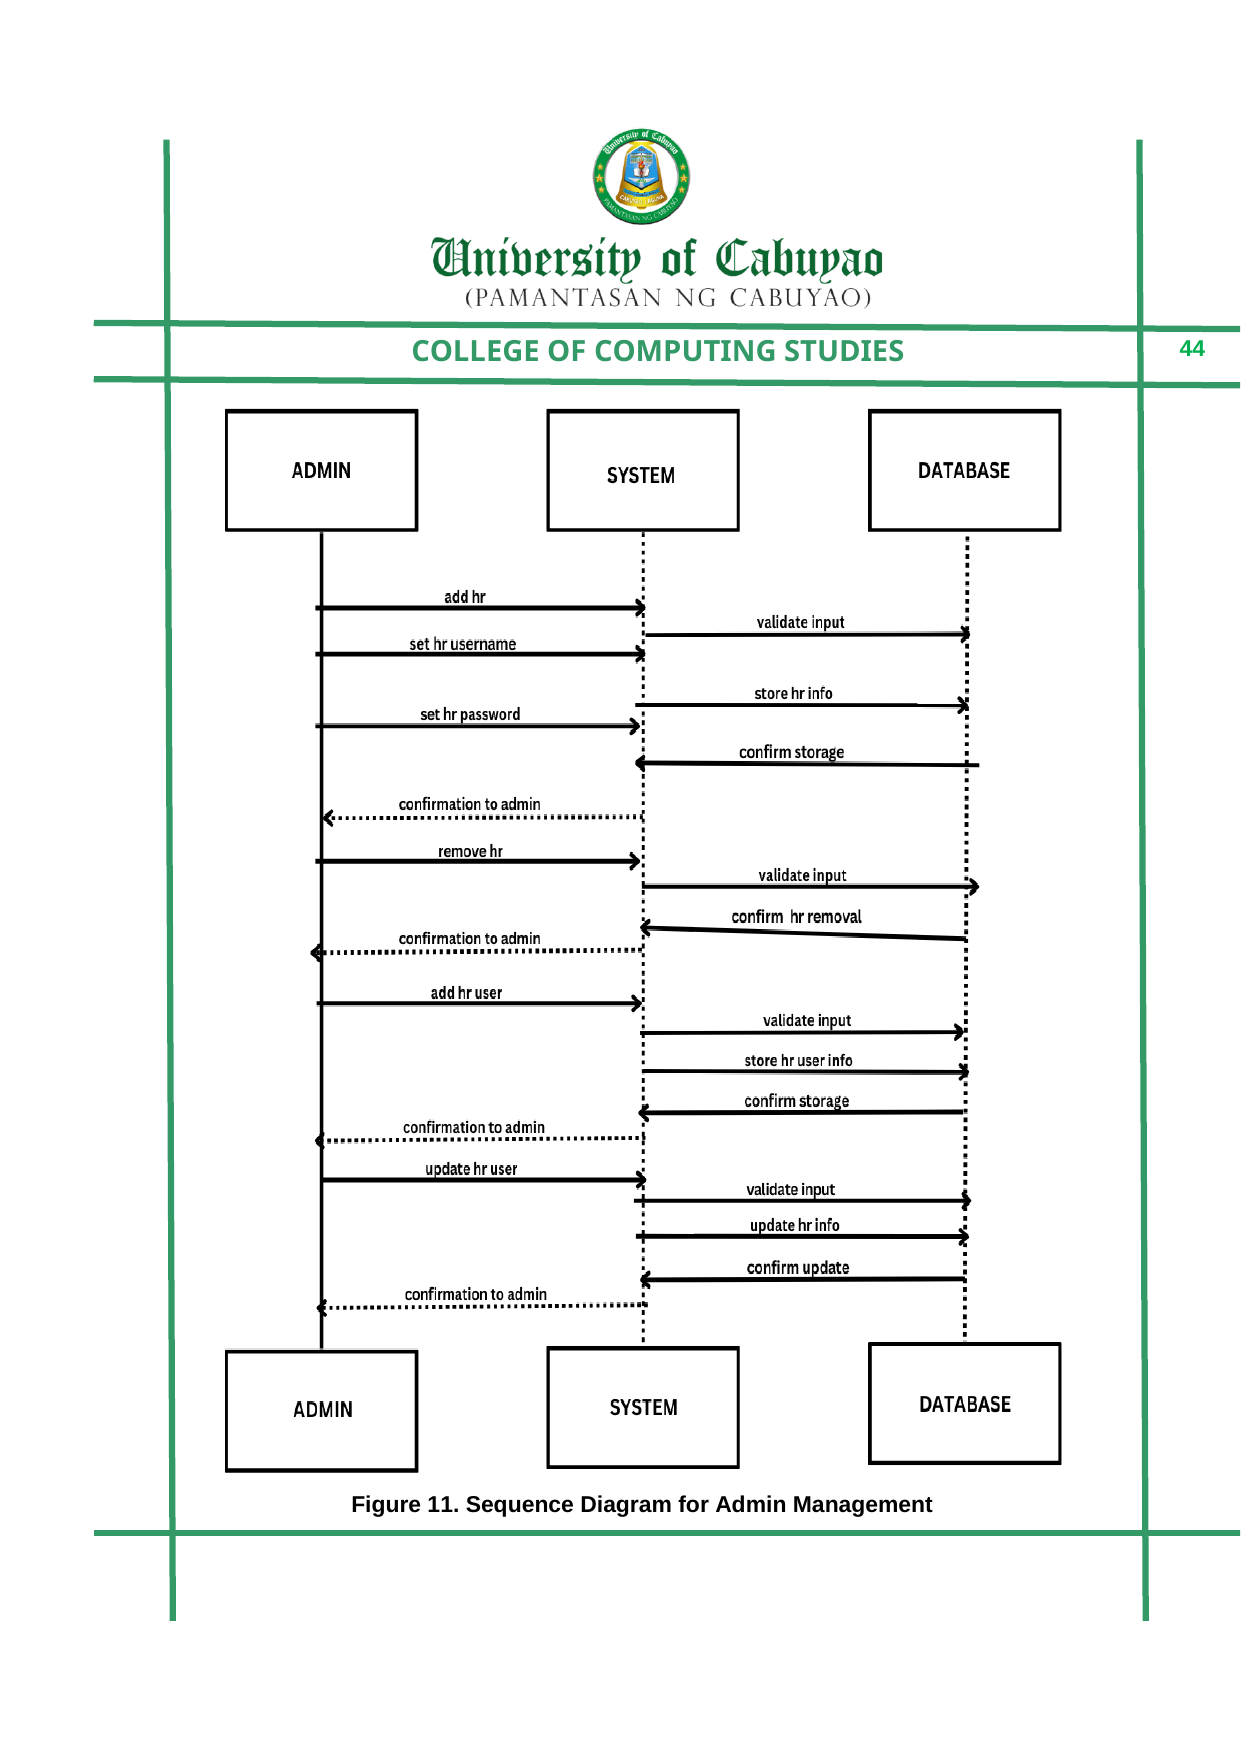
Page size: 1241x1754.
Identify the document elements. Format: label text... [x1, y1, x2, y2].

picture [187, 102, 1125, 366]
picture [202, 390, 1081, 1479]
